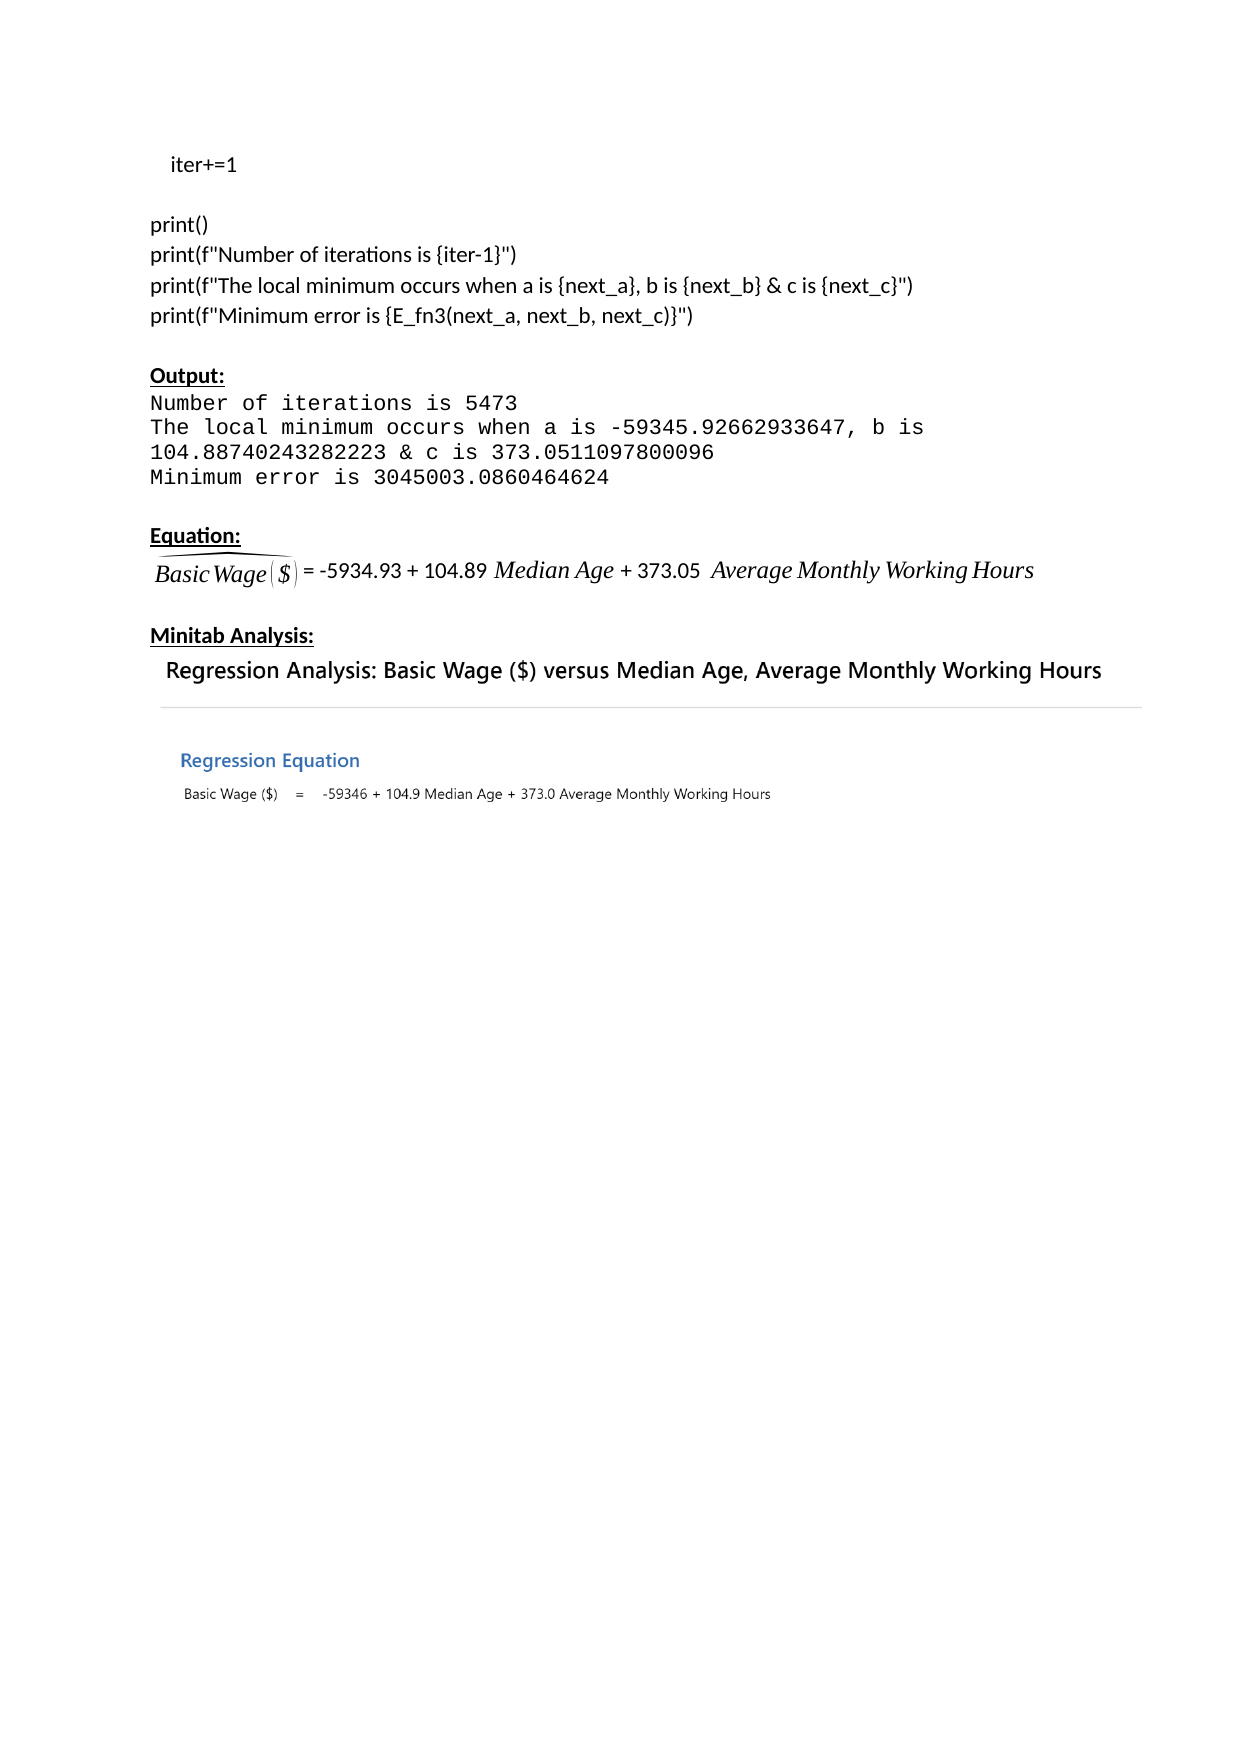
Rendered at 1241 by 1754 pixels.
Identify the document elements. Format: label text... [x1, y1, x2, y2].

text print(f"Number of iterations is {iter-1}") [150, 241, 1090, 269]
text Minimum error is 3045003.0860464624 [150, 466, 1090, 491]
text Output: [150, 361, 1090, 389]
text Number of iterations is 5473 [150, 392, 1090, 416]
text Minitab Analysis: [150, 622, 1090, 649]
text = -5934.93 + 104.89 + 373.05 [150, 551, 1090, 589]
text The local minimum occurs when a is -59345.92662933647, b is 104.88740243282223 & c is 373.0511097800096 [150, 416, 1090, 466]
picture [150, 651, 1142, 836]
text print() [150, 210, 1090, 238]
text iter+=1 [150, 150, 1090, 178]
text print(f"The local minimum occurs when a is {next_a}, b is {next_b} & c is {next_c}") [150, 271, 1090, 299]
text Equation: [150, 521, 1090, 549]
text print(f"Minimum error is {E_fn3(next_a, next_b, next_c)}") [150, 301, 1090, 329]
